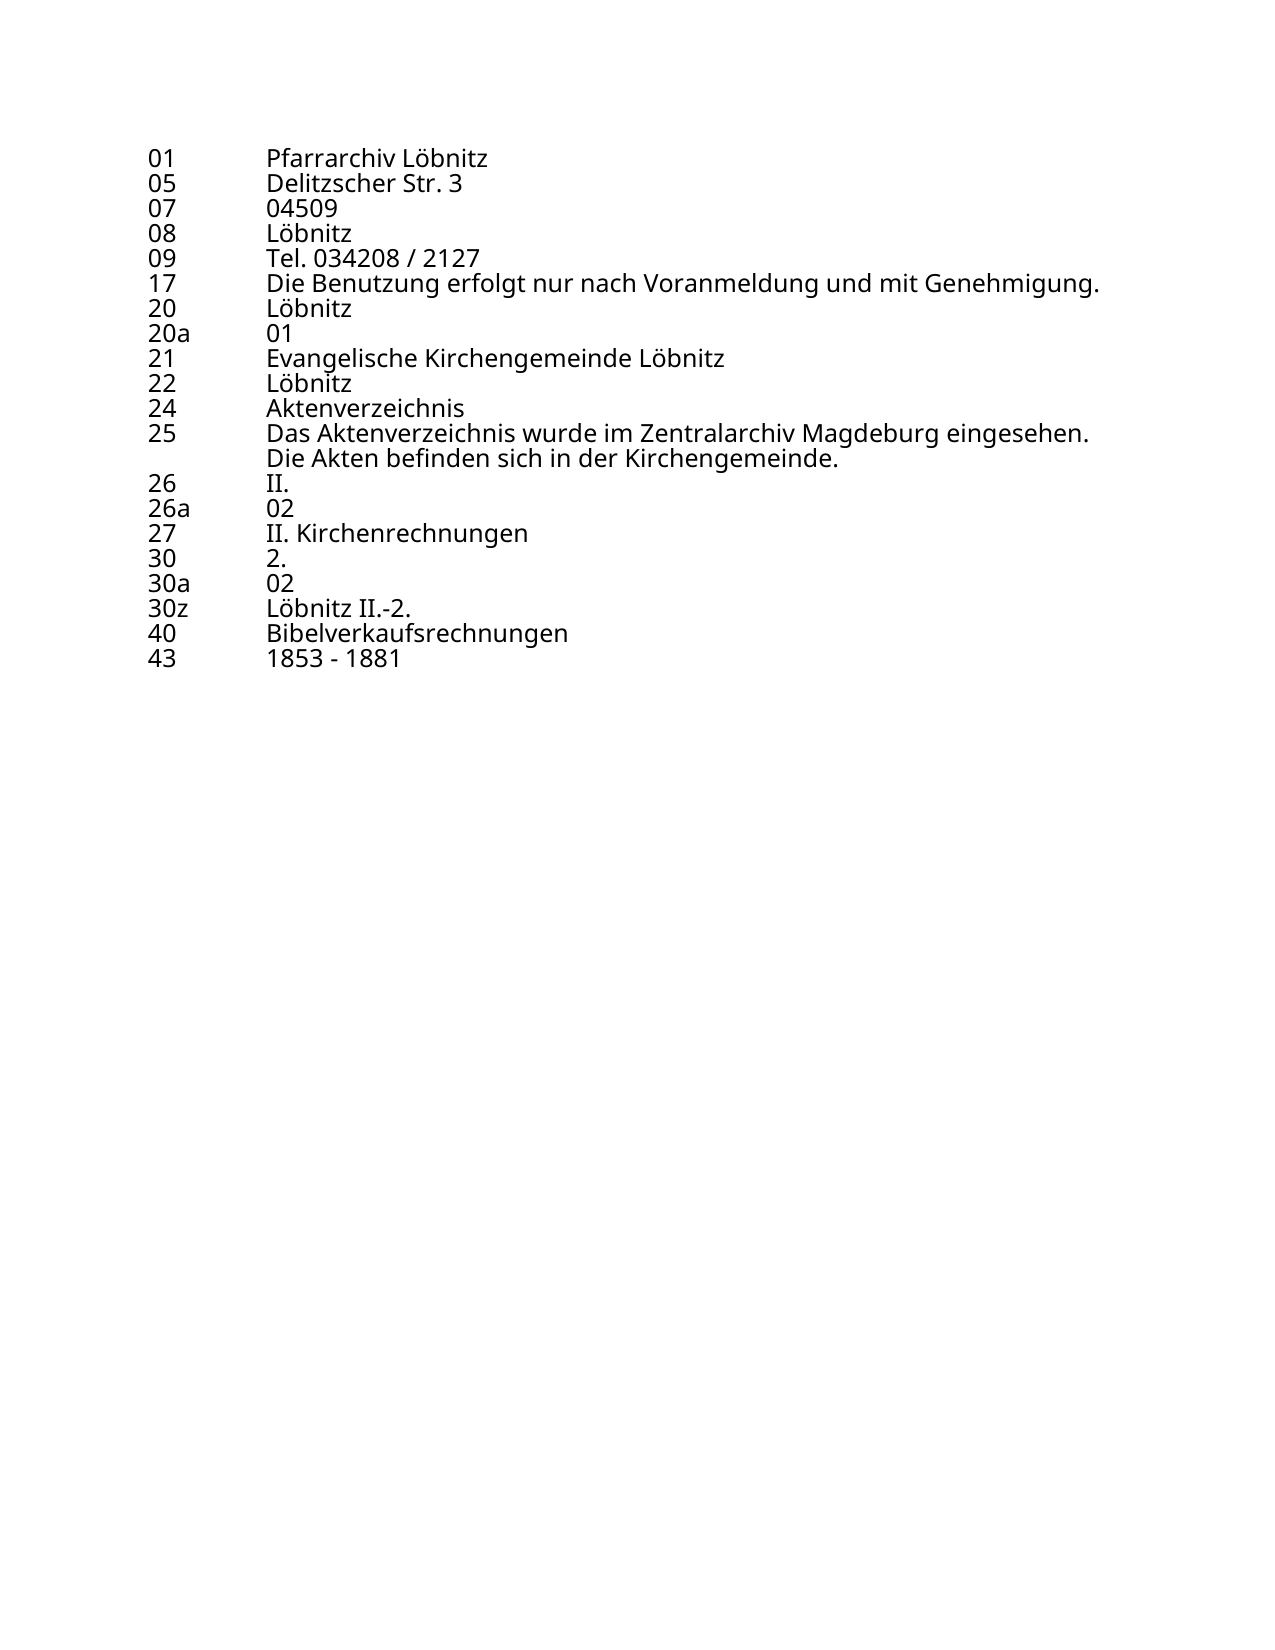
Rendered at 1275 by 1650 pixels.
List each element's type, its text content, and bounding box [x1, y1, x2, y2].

text 22 o[Löbnitz]o [148, 373, 1127, 398]
text 27 II. Kirchenrechnungen [148, 523, 1127, 548]
text 30z Löbnitz II.-2. [148, 598, 1127, 623]
text 08 Löbnitz [148, 223, 1127, 248]
text 24 Aktenverzeichnis [148, 398, 1127, 423]
text 20 Löbnitz [148, 298, 1127, 323]
text 07 04509 [148, 198, 1127, 223]
text 09 Tel. 034208 / 2127 [148, 248, 1127, 273]
text 25 Das Aktenverzeichnis wurde im Zentralarchiv Magdeburg eingesehen. Die Akten befinden sich in der Kirchengemeinde. [148, 423, 1127, 473]
text 26 II. [148, 473, 1127, 498]
text 30a 02 [148, 573, 1127, 598]
text 43 1853 - 1881 [148, 648, 1127, 673]
text 20a 01 [148, 323, 1127, 348]
text 40 s[Bibelverkaufsrechnungen]s [148, 623, 1127, 648]
text 26a 02 [148, 498, 1127, 523]
text 01 Pfarrarchiv Löbnitz [148, 148, 1127, 173]
text 30 2. [148, 548, 1127, 573]
text 21 Evangelische Kirchengemeinde Löbnitz [148, 348, 1127, 373]
text 17 Die Benutzung erfolgt nur nach Voranmeldung und mit Genehmigung. [148, 273, 1127, 298]
text 05 Delitzscher Str. 3 [148, 173, 1127, 198]
